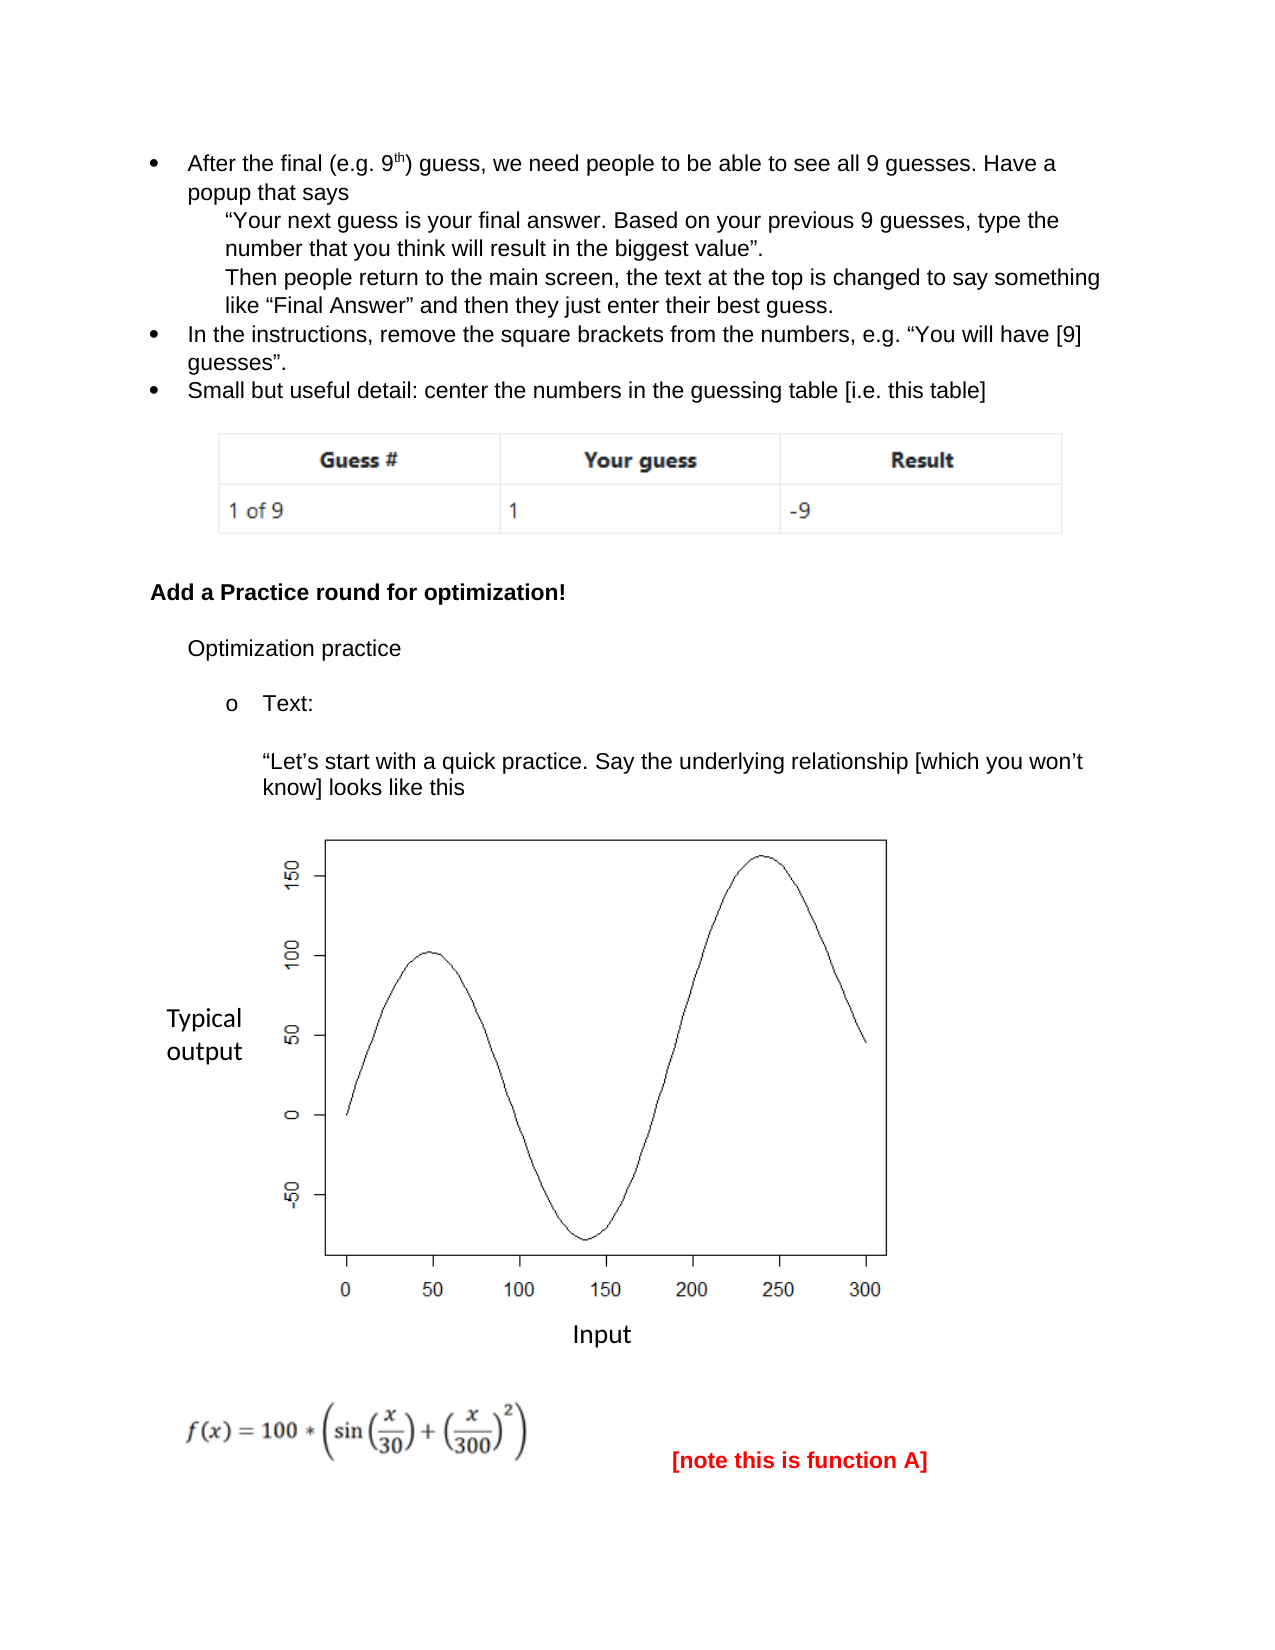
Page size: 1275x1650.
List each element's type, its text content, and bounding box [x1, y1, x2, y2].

subtitle “Let’s start with a quick practice. Say the underlying relationship [which you won’t know] looks like this [262, 748, 1125, 801]
list Small but useful detail: center the numbers in the guessing table [i.e. this table] [150, 377, 1125, 404]
list Then people return to the main screen, the text at the top is changed to say something like “Final Answer” and then they just enter their best guess. [225, 264, 1125, 318]
list “Your next guess is your final answer. Based on your previous 9 guesses, type the number that you think will result in the biggest value”. [225, 207, 1125, 262]
list After the final (e.g. 9th) guess, we need people to be able to see all 9 guesses. Have a popup that says [150, 150, 1125, 205]
subtitle [note this is function A] [150, 1397, 1125, 1474]
subtitle Text: [225, 690, 1125, 719]
subtitle Add a Practice round for optimization! [150, 579, 1125, 606]
list In the instructions, remove the square brackets from the numbers, e.g. “You will have [9] guesses”. [150, 321, 1125, 375]
picture [187, 406, 1091, 561]
subtitle Optimization practice [187, 635, 1125, 661]
